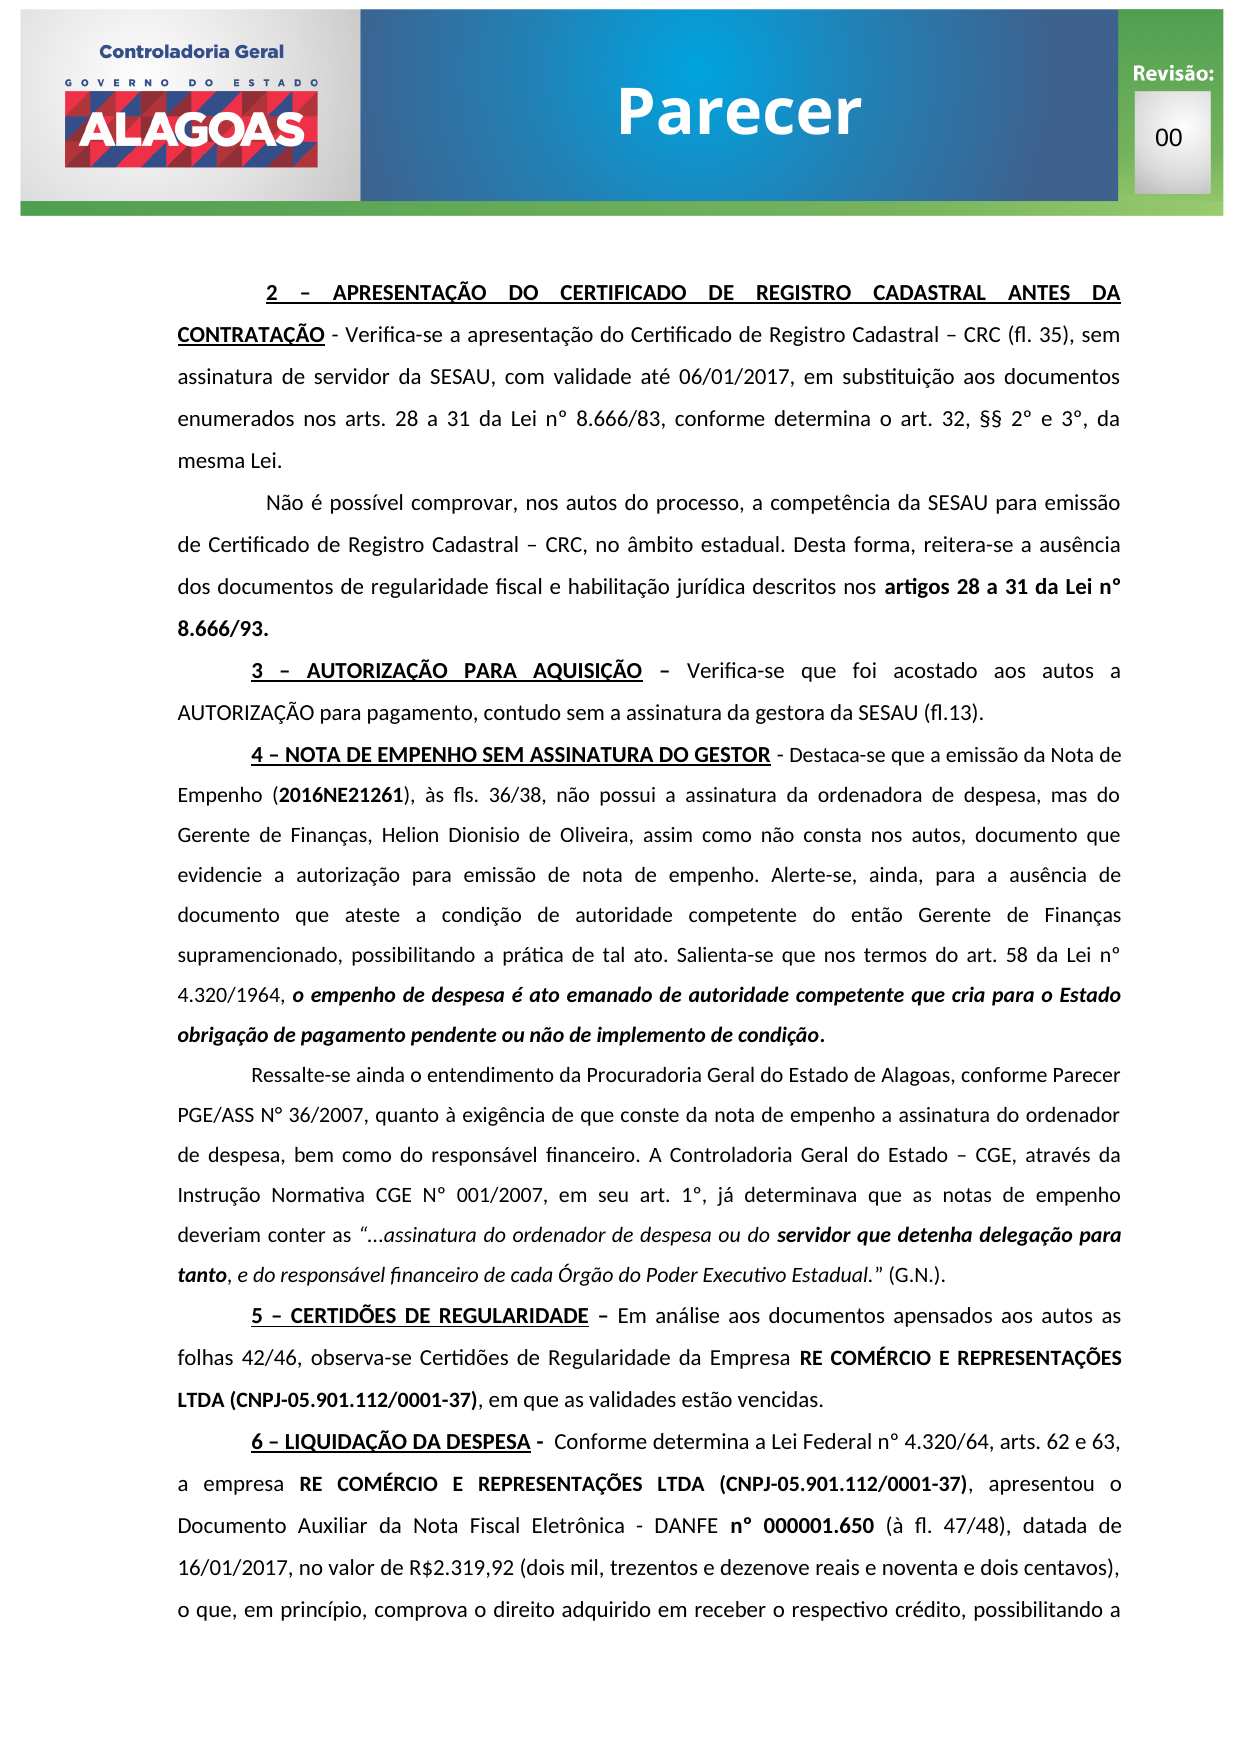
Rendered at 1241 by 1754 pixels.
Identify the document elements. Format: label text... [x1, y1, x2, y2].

text Não é possível comprovar, nos autos do processo, a competência da SESAU para emissão de Certificado de Registro Cadastral – CRC, no âmbito estadual. Desta forma, reitera-se a ausência dos documentos de regularidade fiscal e habilitação jurídica descritos nos artigos 28 a 31 da Lei nº 8.666/93. [177, 488, 1122, 642]
text 2 – APRESENTAÇÃO DO CERTIFICADO DE REGISTRO CADASTRAL ANTES DA CONTRATAÇÃO - Verifica-se a apresentação do Certificado de Registro Cadastral – CRC (fl. 35), sem assinatura de servidor da SESAU, com validade até 06/01/2017, em substituição aos documentos enumerados nos arts. 28 a 31 da Lei nº 8.666/83, conforme determina o art. 32, §§ 2º e 3º, da mesma Lei. [177, 278, 1122, 474]
text 4 – NOTA DE EMPENHO SEM ASSINATURA DO GESTOR - Destaca-se que a emissão da Nota de Empenho (2016NE21261), às fls. 36/38, não possui a assinatura da ordenadora de despesa, mas do Gerente de Finanças, Helion Dionisio de Oliveira, assim como não consta nos autos, documento que evidencie a autorização para emissão de nota de empenho. Alerte-se, ainda, para a ausência de documento que ateste a condição de autoridade competente do então Gerente de Finanças supramencionado, possibilitando a prática de tal ato. Salienta-se que nos termos do art. 58 da Lei nº 4.320/1964, o empenho de despesa é ato emanado de autoridade competente que cria para o Estado obrigação de pagamento pendente ou não de implemento de condição. [177, 740, 1122, 1048]
text 5 – CERTIDÕES DE REGULARIDADE – Em análise aos documentos apensados aos autos as folhas 42/46, observa-se Certidões de Regularidade da Empresa RE COMÉRCIO E REPRESENTAÇÕES LTDA (CNPJ-05.901.112/0001-37), em que as validades estão vencidas. [177, 1301, 1122, 1413]
text 3 – AUTORIZAÇÃO PARA AQUISIÇÃO – Verifica-se que foi acostado aos autos a AUTORIZAÇÃO para pagamento, contudo sem a assinatura da gestora da SESAU (fl.13). [177, 656, 1122, 726]
text Ressalte-se ainda o entendimento da Procuradoria Geral do Estado de Alagoas, conforme Parecer PGE/ASS N° 36/2007, quanto à exigência de que conste da nota de empenho a assinatura do ordenador de despesa, bem como do responsável financeiro. A Controladoria Geral do Estado – CGE, através da Instrução Normativa CGE Nº 001/2007, em seu art. 1º, já determinava que as notas de empenho deveriam conter as “...assinatura do ordenador de despesa ou do servidor que detenha delegação para tanto, e do responsável financeiro de cada Órgão do Poder Executivo Estadual.” (G.N.). [177, 1061, 1122, 1288]
picture [20, 9, 1224, 216]
